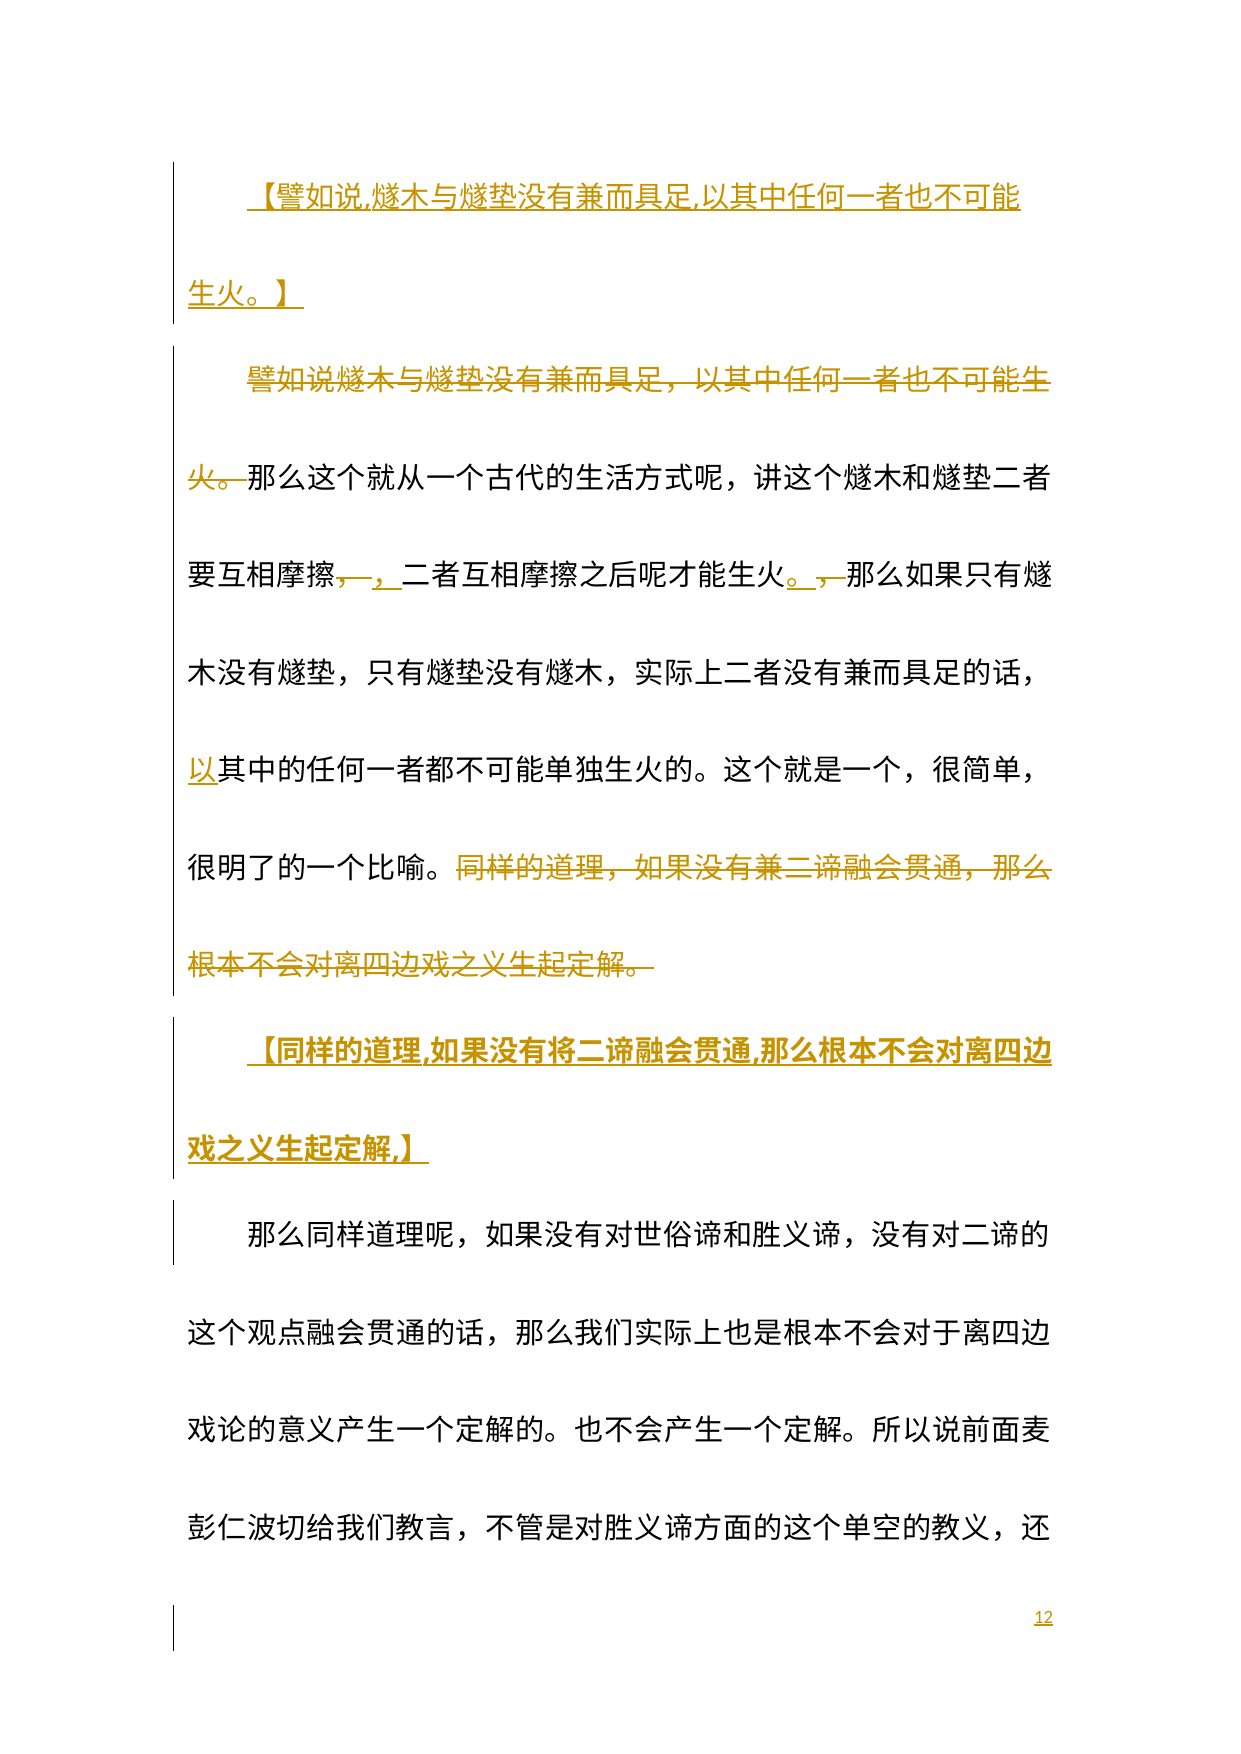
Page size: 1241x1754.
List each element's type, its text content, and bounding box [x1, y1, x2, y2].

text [187, 1200, 1053, 1558]
text 那么这个就从一个古代的生活方式呢，讲这个燧木和燧垫二者要互相摩擦二者互相摩擦之后呢才能生火那么如果只有燧木没有燧垫，只有燧垫没有燧木，实际上二者没有兼而具足的话，其中的任何一者都不可能单独生火的。这个就是一个，很简单，很明了的一个比喻。 [187, 346, 1053, 996]
